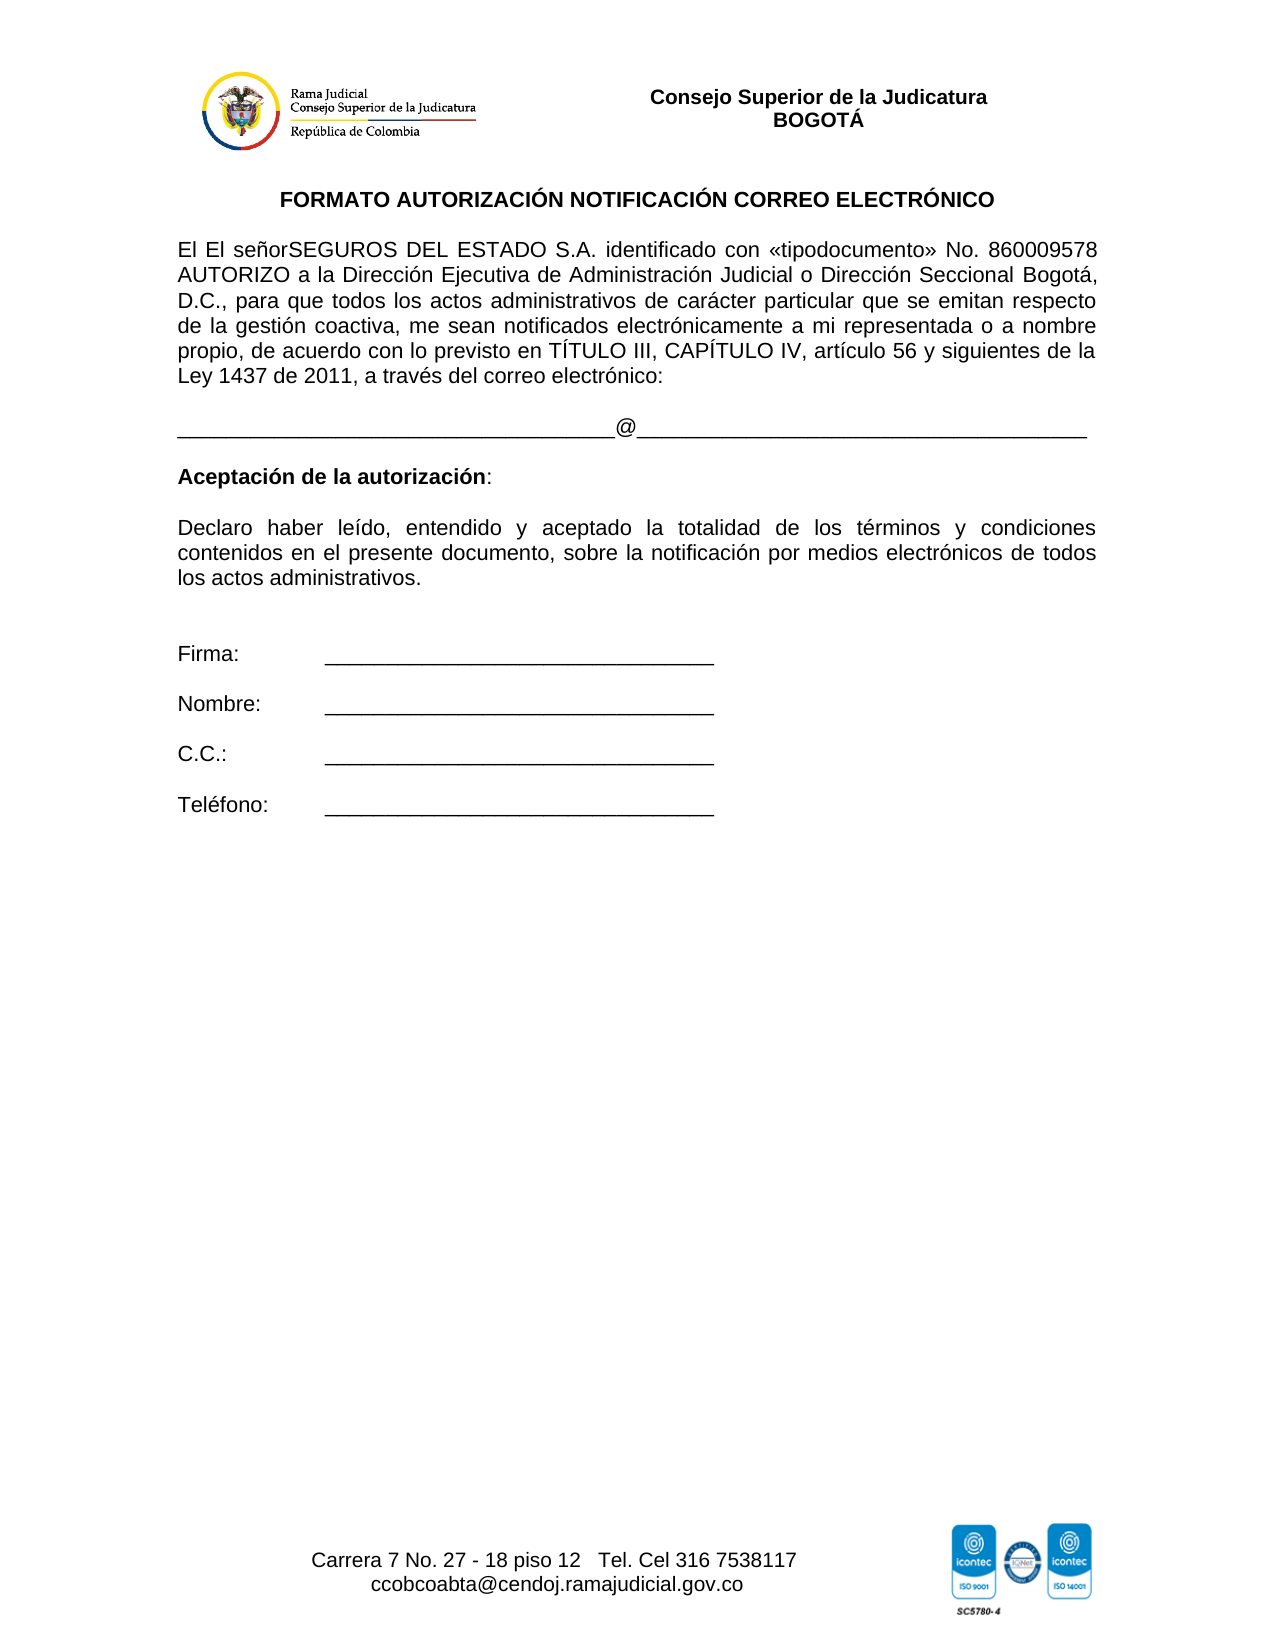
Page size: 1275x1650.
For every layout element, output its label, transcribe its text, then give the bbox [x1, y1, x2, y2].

text Nombre: ________________________________ [177, 691, 1098, 716]
text Teléfono: ________________________________ [177, 792, 1098, 817]
text Declaro haber leído, entendido y aceptado la totalidad de los términos y condiciones contenidos en el presente documento, sobre la notificación por medios electrónicos de todos los actos administrativos. [177, 514, 1098, 590]
text FORMATO AUTORIZACIÓN NOTIFICACIÓN CORREO ELECTRÓNICO [177, 187, 1098, 212]
text Firma: ________________________________ [177, 641, 1098, 666]
text C.C.: ________________________________ [177, 741, 1098, 767]
text Aceptación de la autorización: [177, 464, 1098, 489]
picture [946, 1522, 1102, 1622]
text El El señor SEGUROS DEL ESTADO S.A. identificado con «tipodocumento» No. 860009578 AUTORIZO a la Dirección Ejecutiva de Administración Judicial o Dirección Seccional Bogotá, D.C., para que todos los actos administrativos de carácter particular que se emitan respecto de la gestión coactiva, me sean notificados electrónicamente a mi representada o a nombre propio, de acuerdo con lo previsto en TÍTULO III, CAPÍTULO IV, artículo 56 y siguientes de la Ley 1437 de 2011, a través del correo electrónico: [177, 237, 1098, 388]
text ____________________________________@_____________________________________ [177, 414, 1098, 439]
picture [196, 65, 482, 158]
